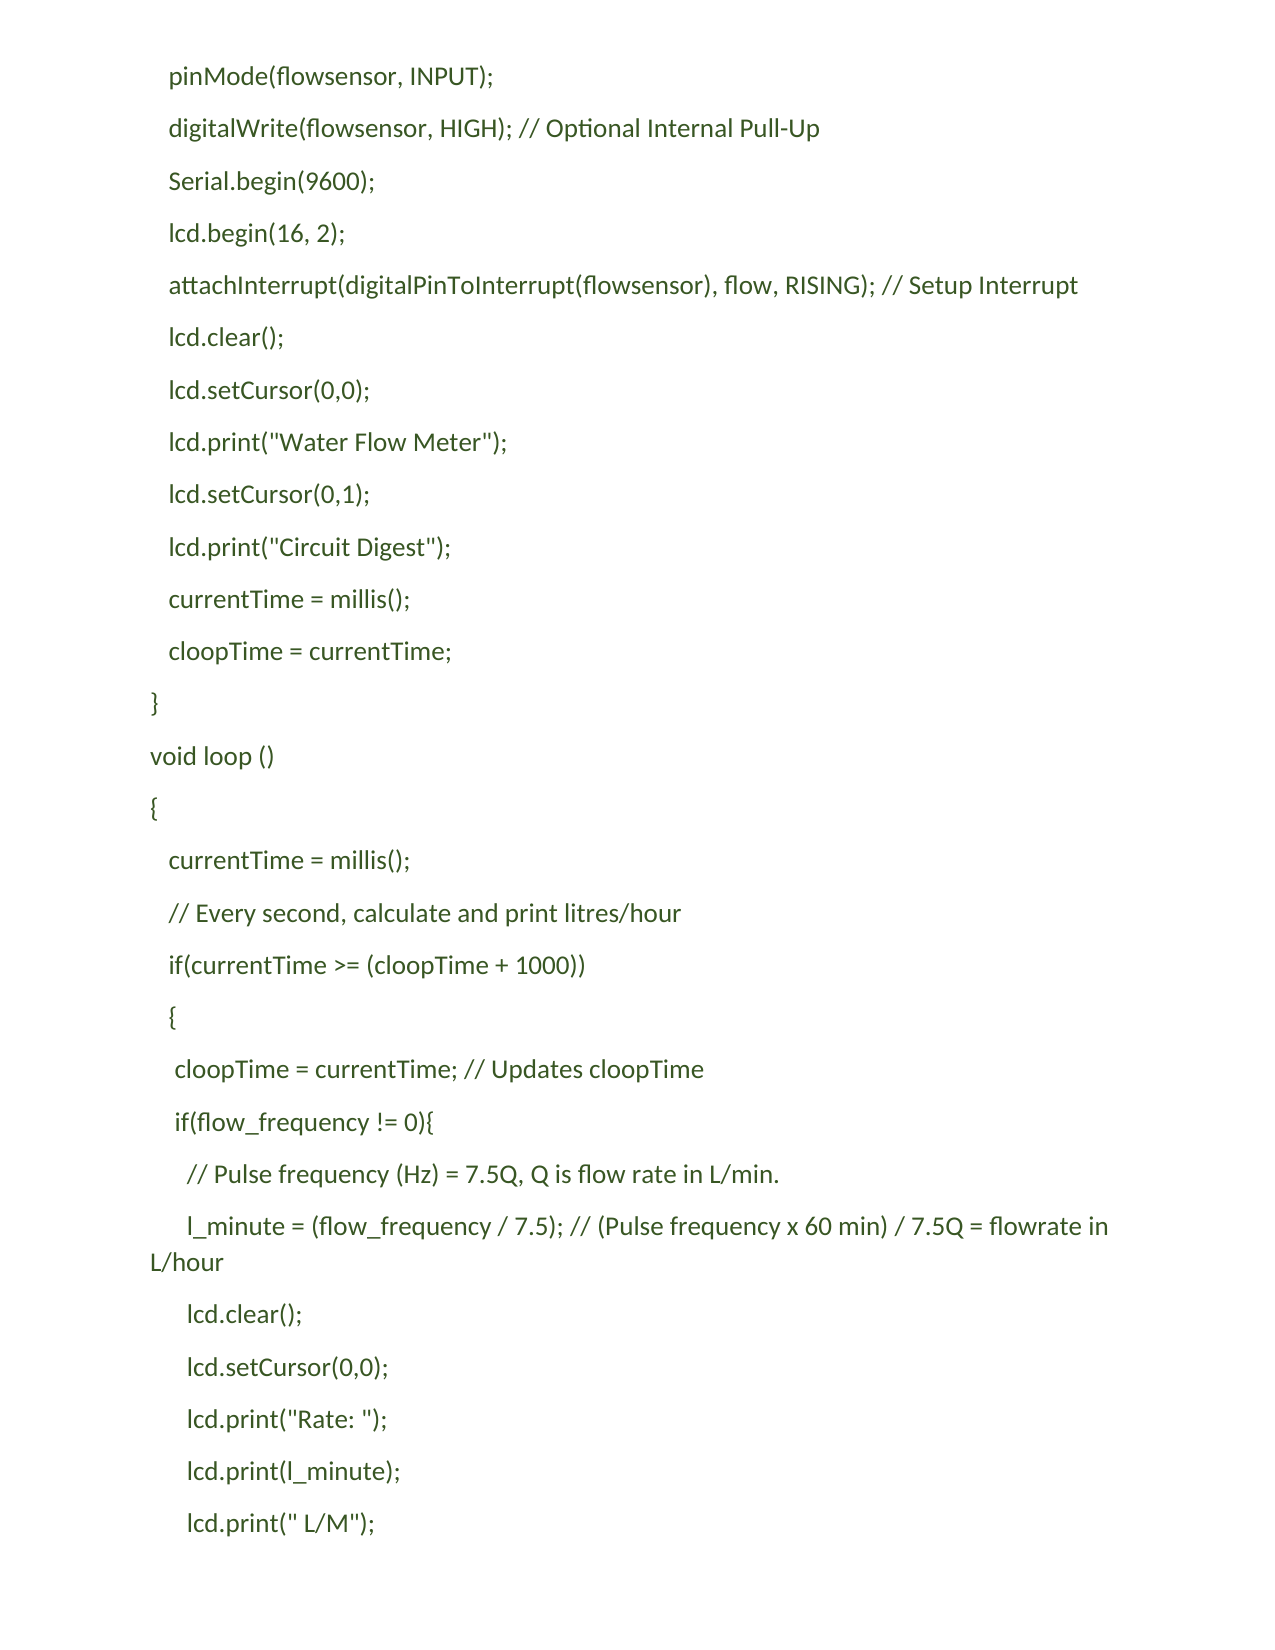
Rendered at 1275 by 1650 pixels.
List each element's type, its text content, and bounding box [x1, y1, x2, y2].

text lcd.setCursor(0,0); [150, 1350, 1125, 1383]
text { [150, 1000, 1125, 1033]
text if(currentTime >= (cloopTime + 1000)) [150, 948, 1125, 981]
text lcd.print("Water Flow Meter"); [150, 425, 1125, 458]
text Serial.begin(9600); [150, 164, 1125, 197]
text // Pulse frequency (Hz) = 7.5Q, Q is flow rate in L/min. [150, 1157, 1125, 1190]
text lcd.print("Circuit Digest"); [150, 530, 1125, 563]
text // Every second, calculate and print litres/hour [150, 896, 1125, 929]
text void loop () [150, 739, 1125, 772]
text lcd.clear(); [150, 321, 1125, 353]
text currentTime = millis(); [150, 843, 1125, 876]
text lcd.begin(16, 2); [150, 216, 1125, 249]
text lcd.clear(); [150, 1297, 1125, 1330]
text pinMode(flowsensor, INPUT); [150, 59, 1125, 92]
text lcd.print("Rate: "); [150, 1402, 1125, 1435]
text } [150, 687, 1125, 719]
text l_minute = (flow_frequency / 7.5); // (Pulse frequency x 60 min) / 7.5Q = flowrate in L/hour [150, 1209, 1125, 1278]
text lcd.setCursor(0,0); [150, 373, 1125, 406]
text lcd.print(l_minute); [150, 1454, 1125, 1487]
text cloopTime = currentTime; // Updates cloopTime [150, 1053, 1125, 1086]
text lcd.setCursor(0,1); [150, 477, 1125, 510]
text { [150, 791, 1125, 824]
text digitalWrite(flowsensor, HIGH); // Optional Internal Pull-Up [150, 111, 1125, 144]
text if(flow_frequency != 0){ [150, 1105, 1125, 1138]
text attachInterrupt(digitalPinToInterrupt(flowsensor), flow, RISING); // Setup Interrupt [150, 268, 1125, 301]
text cloopTime = currentTime; [150, 634, 1125, 667]
text currentTime = millis(); [150, 582, 1125, 615]
text lcd.print(" L/M"); [150, 1507, 1125, 1539]
